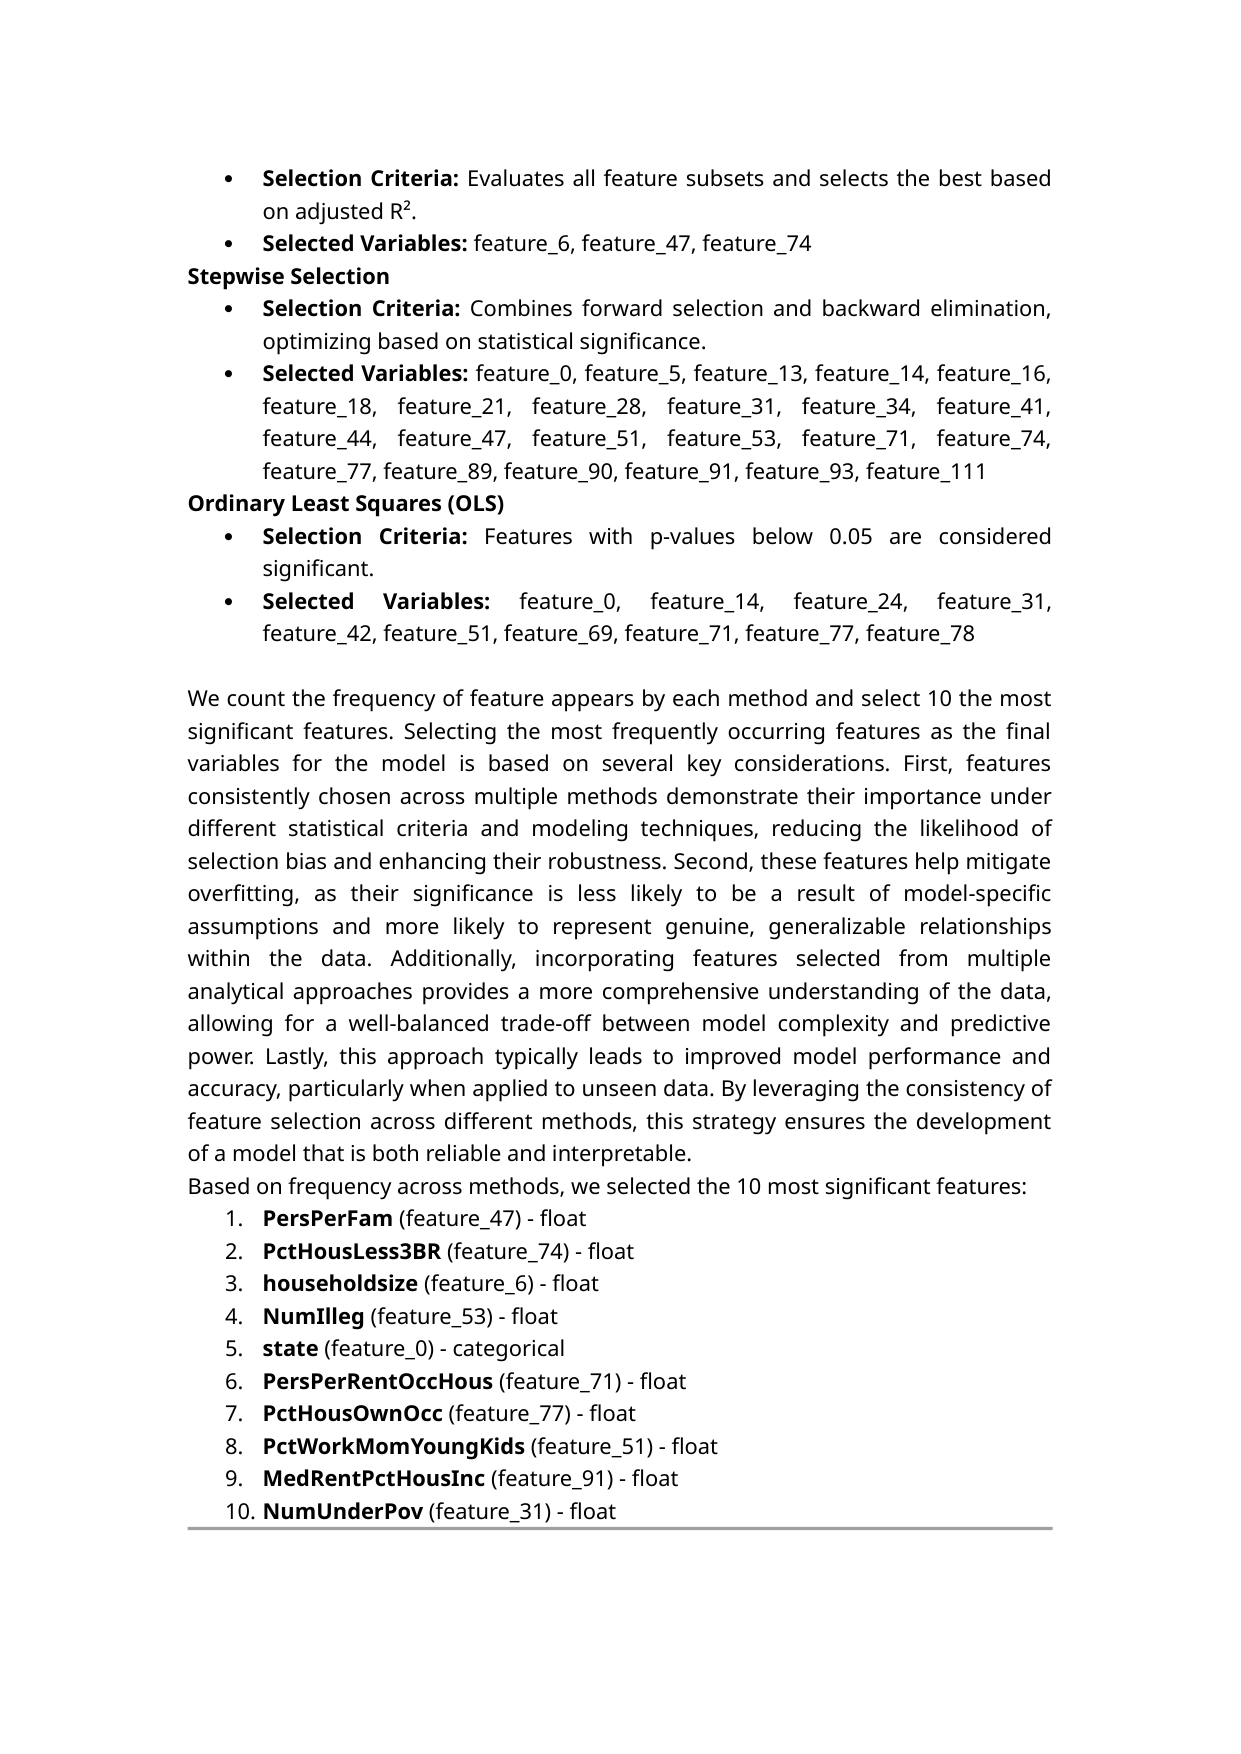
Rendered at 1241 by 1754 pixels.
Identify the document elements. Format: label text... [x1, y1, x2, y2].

list PersPerRentOccHous (feature_71) - float [225, 1364, 1053, 1397]
list Selection Criteria: Features with p-values below 0.05 are considered significant. [225, 519, 1053, 584]
text Ordinary Least Squares (OLS) [187, 487, 1053, 519]
list PctHousOwnOcc (feature_77) - float [225, 1397, 1053, 1429]
text Based on frequency across methods, we selected the 10 most significant features: [187, 1169, 1053, 1202]
list PctWorkMomYoungKids (feature_51) - float [225, 1429, 1053, 1462]
text Stepwise Selection [187, 259, 1053, 292]
list PctHousLess3BR (feature_74) - float [225, 1234, 1053, 1267]
list householdsize (feature_6) - float [225, 1267, 1053, 1299]
list NumIlleg (feature_53) - float [225, 1299, 1053, 1332]
list PersPerFam (feature_47) - float [225, 1202, 1053, 1234]
list Selected Variables: feature_6, feature_47, feature_74 [225, 227, 1053, 259]
list Selected Variables: feature_0, feature_5, feature_13, feature_14, feature_16, feature_18, feature_21, feature_28, feature_31, feature_34, feature_41, feature_44, feature_47, feature_51, feature_53, feature_71, feature_74, feature_77, feature_89, feature_90, feature_91, feature_93, feature_111 [225, 357, 1053, 487]
list Selection Criteria: Combines forward selection and backward elimination, optimizing based on statistical significance. [225, 292, 1053, 357]
list state (feature_0) - categorical [225, 1332, 1053, 1364]
text We count the frequency of feature appears by each method and select 10 the most significant features. Selecting the most frequently occurring features as the final variables for the model is based on several key considerations. First, features consistently chosen across multiple methods demonstrate their importance under different statistical criteria and modeling techniques, reducing the likelihood of selection bias and enhancing their robustness. Second, these features help mitigate overfitting, as their significance is less likely to be a result of model-specific assumptions and more likely to represent genuine, generalizable relationships within the data. Additionally, incorporating features selected from multiple analytical approaches provides a more comprehensive understanding of the data, allowing for a well-balanced trade-off between model complexity and predictive power. Lastly, this approach typically leads to improved model performance and accuracy, particularly when applied to unseen data. By leveraging the consistency of feature selection across different methods, this strategy ensures the development of a model that is both reliable and interpretable. [187, 682, 1053, 1169]
list Selected Variables: feature_0, feature_14, feature_24, feature_31, feature_42, feature_51, feature_69, feature_71, feature_77, feature_78 [225, 584, 1053, 649]
list MedRentPctHousInc (feature_91) - float [225, 1462, 1053, 1494]
list NumUnderPov (feature_31) - float [225, 1494, 1053, 1526]
list Selection Criteria: Evaluates all feature subsets and selects the best based on adjusted R². [225, 162, 1053, 227]
